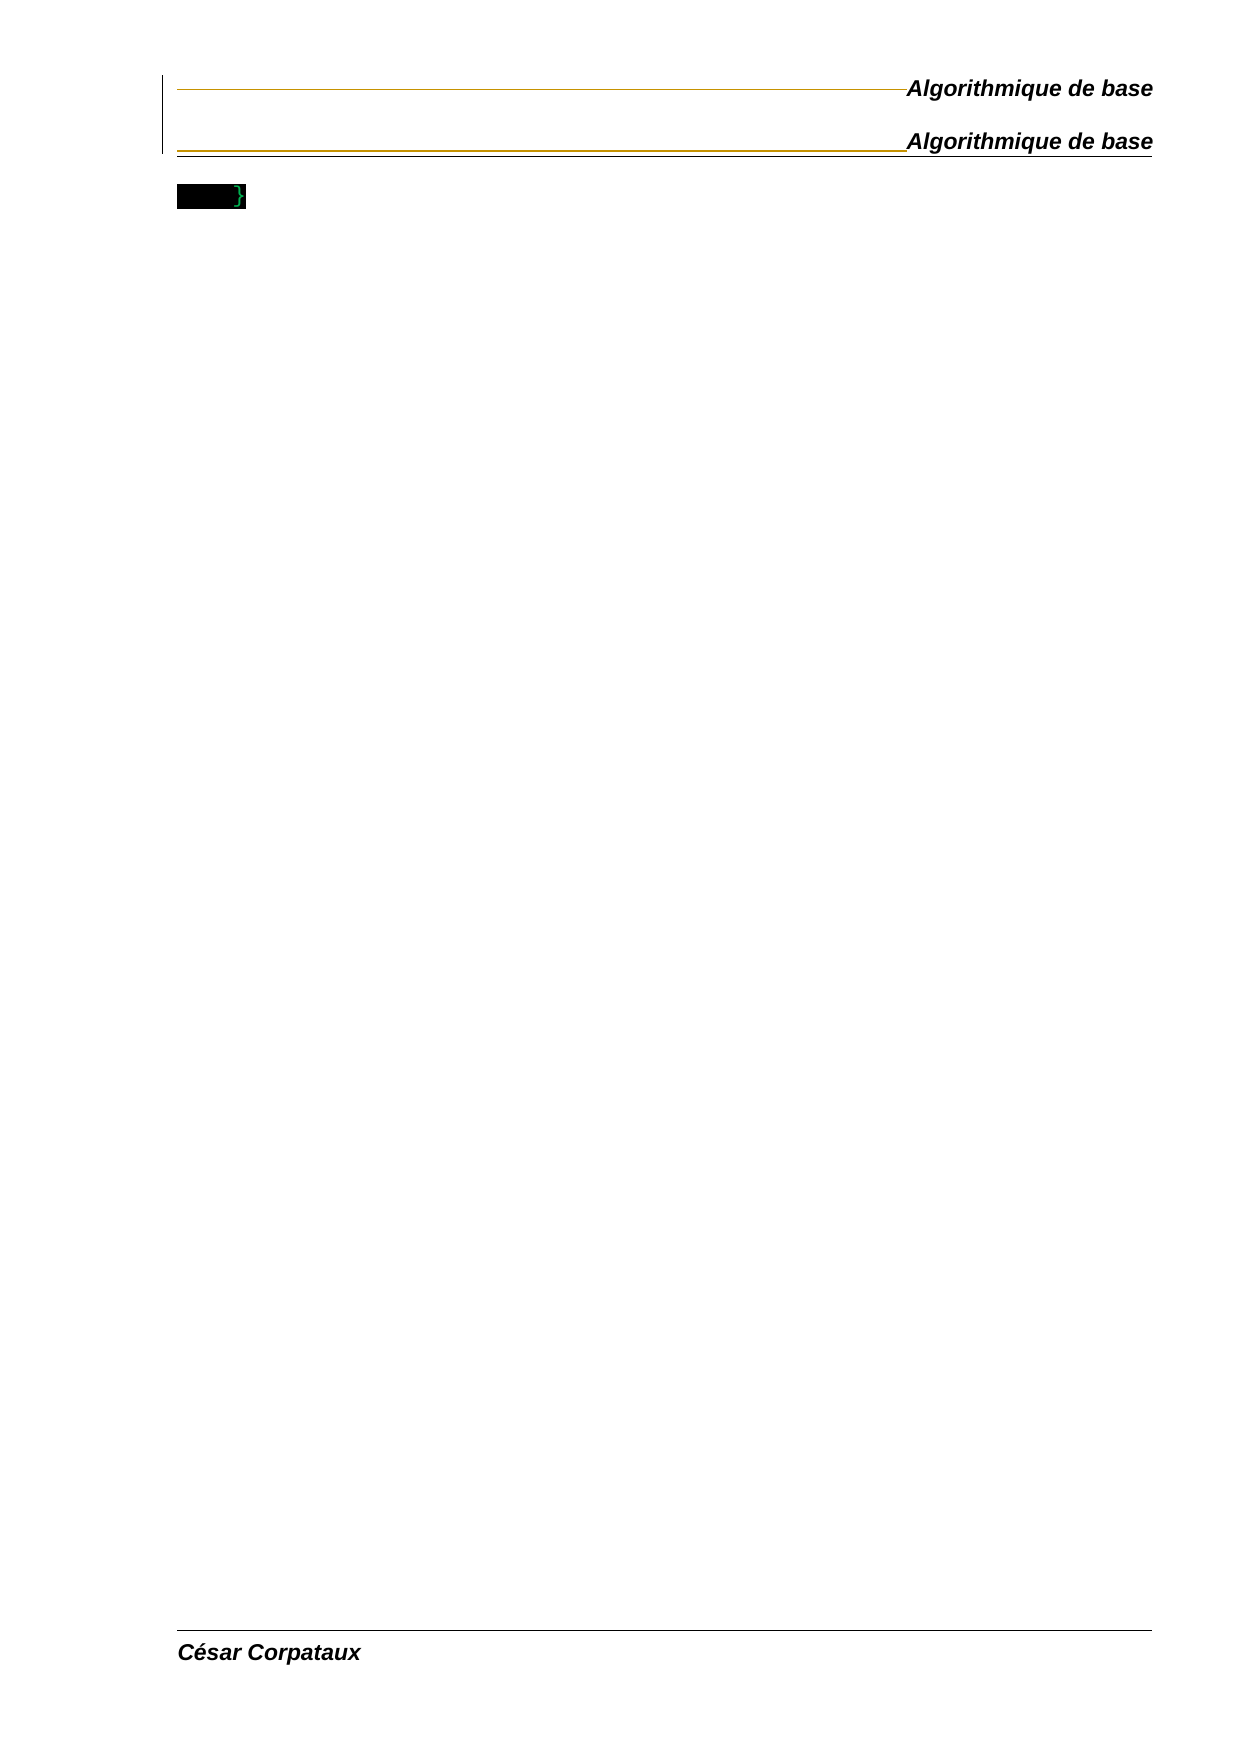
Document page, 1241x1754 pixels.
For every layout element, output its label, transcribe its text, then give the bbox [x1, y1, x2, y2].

text } [177, 183, 1152, 209]
